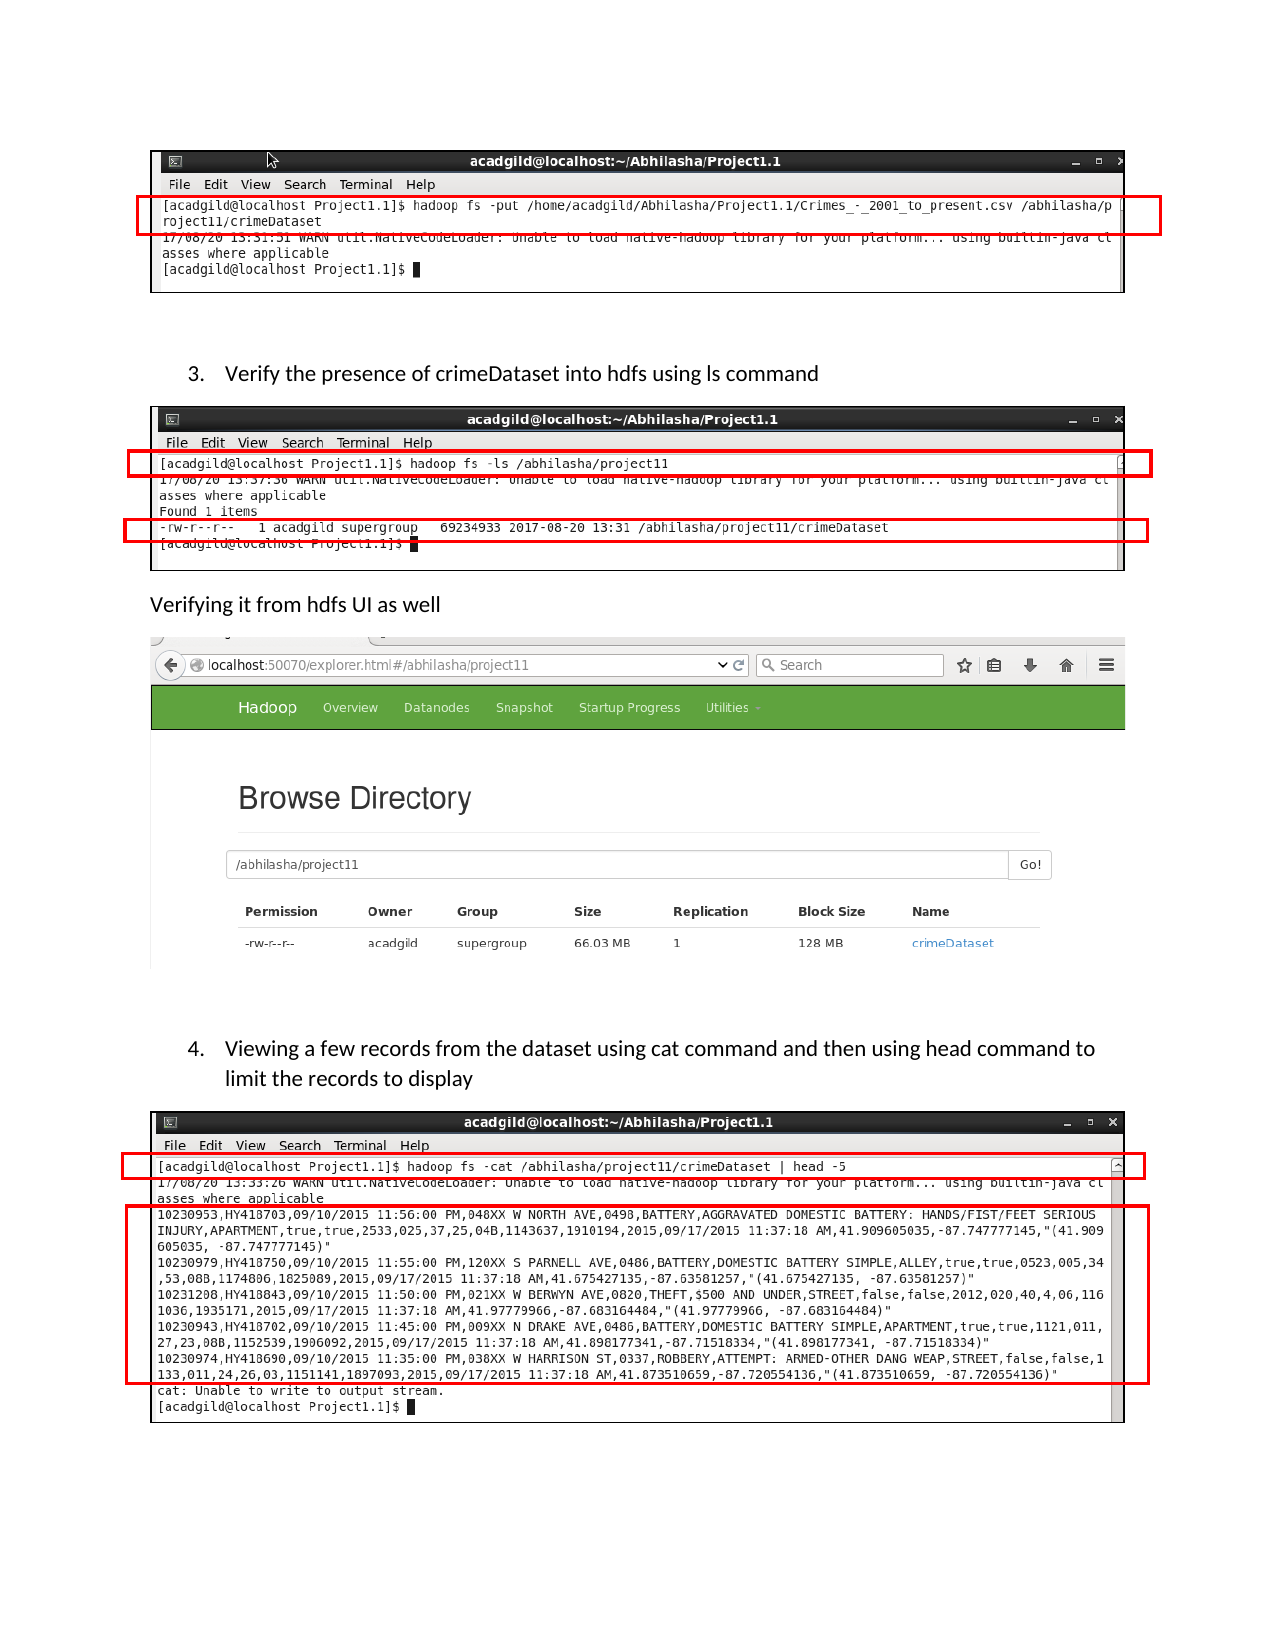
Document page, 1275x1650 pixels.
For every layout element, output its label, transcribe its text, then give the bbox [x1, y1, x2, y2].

picture [152, 453, 1123, 474]
picture [152, 521, 1123, 540]
picture [152, 1180, 1123, 1204]
picture [152, 1385, 1123, 1422]
list Viewing a few records from the dataset using cat command and then using head command to limit the records to display [187, 1034, 1125, 1092]
picture [152, 407, 1123, 449]
picture [150, 637, 1125, 969]
picture [152, 478, 1123, 518]
picture [152, 1208, 1123, 1382]
picture [152, 198, 1123, 233]
text Verifying it from hdfs UI as well [150, 590, 1125, 618]
picture [152, 236, 1123, 292]
list Verify the presence of crimeDataset into hdfs using ls command [187, 359, 1125, 387]
picture [152, 1155, 1123, 1177]
picture [152, 543, 1123, 570]
picture [152, 1113, 1123, 1152]
picture [152, 152, 1123, 195]
